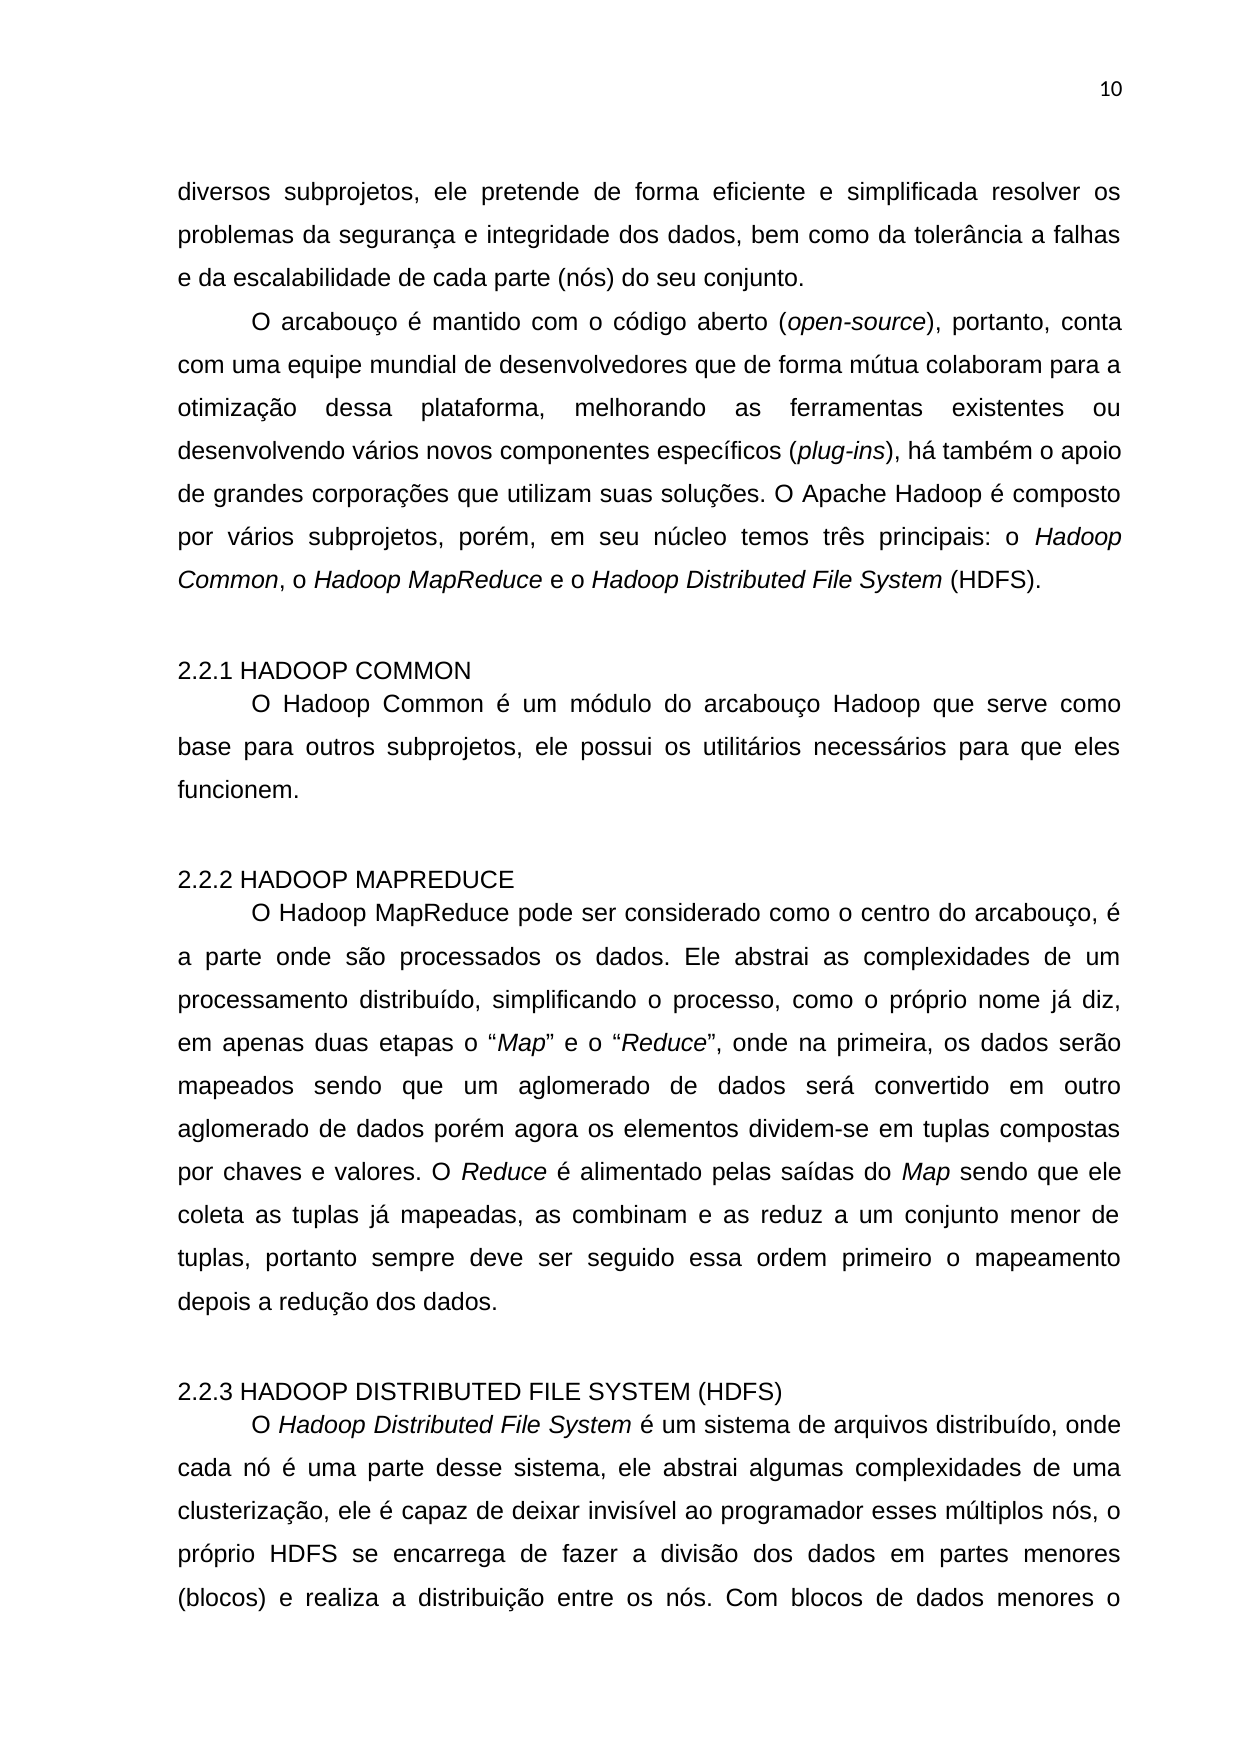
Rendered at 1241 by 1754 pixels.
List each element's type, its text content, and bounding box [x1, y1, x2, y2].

text 2.2.3 HADOOP DISTRIBUTED FILE SYSTEM (HDFS) [177, 1377, 1122, 1406]
text 2.2.1 HADOOP COMMON [177, 656, 1122, 684]
text O Hadoop MapReduce pode ser considerado como o centro do arcabouço, é a parte onde são processados os dados. Ele abstrai as complexidades de um processamento distribuído, simplificando o processo, como o próprio nome já diz, em apenas duas etapas o “Map” e o “Reduce”, onde na primeira, os dados serão mapeados sendo que um aglomerado de dados será convertido em outro aglomerado de dados porém agora os elementos dividem-se em tuplas compostas por chaves e valores. O Reduce é alimentado pelas saídas do Map sendo que ele coleta as tuplas já mapeadas, as combinam e as reduz a um conjunto menor de tuplas, portanto sempre deve ser seguido essa ordem primeiro o mapeamento depois a redução dos dados. [177, 898, 1122, 1315]
text 2.2.2 HADOOP MAPREDUCE [177, 865, 1122, 894]
text O arcabouço é mantido com o código aberto (open-source), portanto, conta com uma equipe mundial de desenvolvedores que de forma mútua colaboram para a otimização dessa plataforma, melhorando as ferramentas existentes ou desenvolvendo vários novos componentes específicos (plug-ins), há também o apoio de grandes corporações que utilizam suas soluções. O Apache Hadoop é composto por vários subprojetos, porém, em seu núcleo temos três principais: o Hadoop Common, o Hadoop MapReduce e o Hadoop Distributed File System (HDFS). [177, 307, 1122, 594]
text O Hadoop Common é um módulo do arcabouço Hadoop que serve como base para outros subprojetos, ele possui os utilitários necessários para que eles funcionem. [177, 689, 1122, 804]
